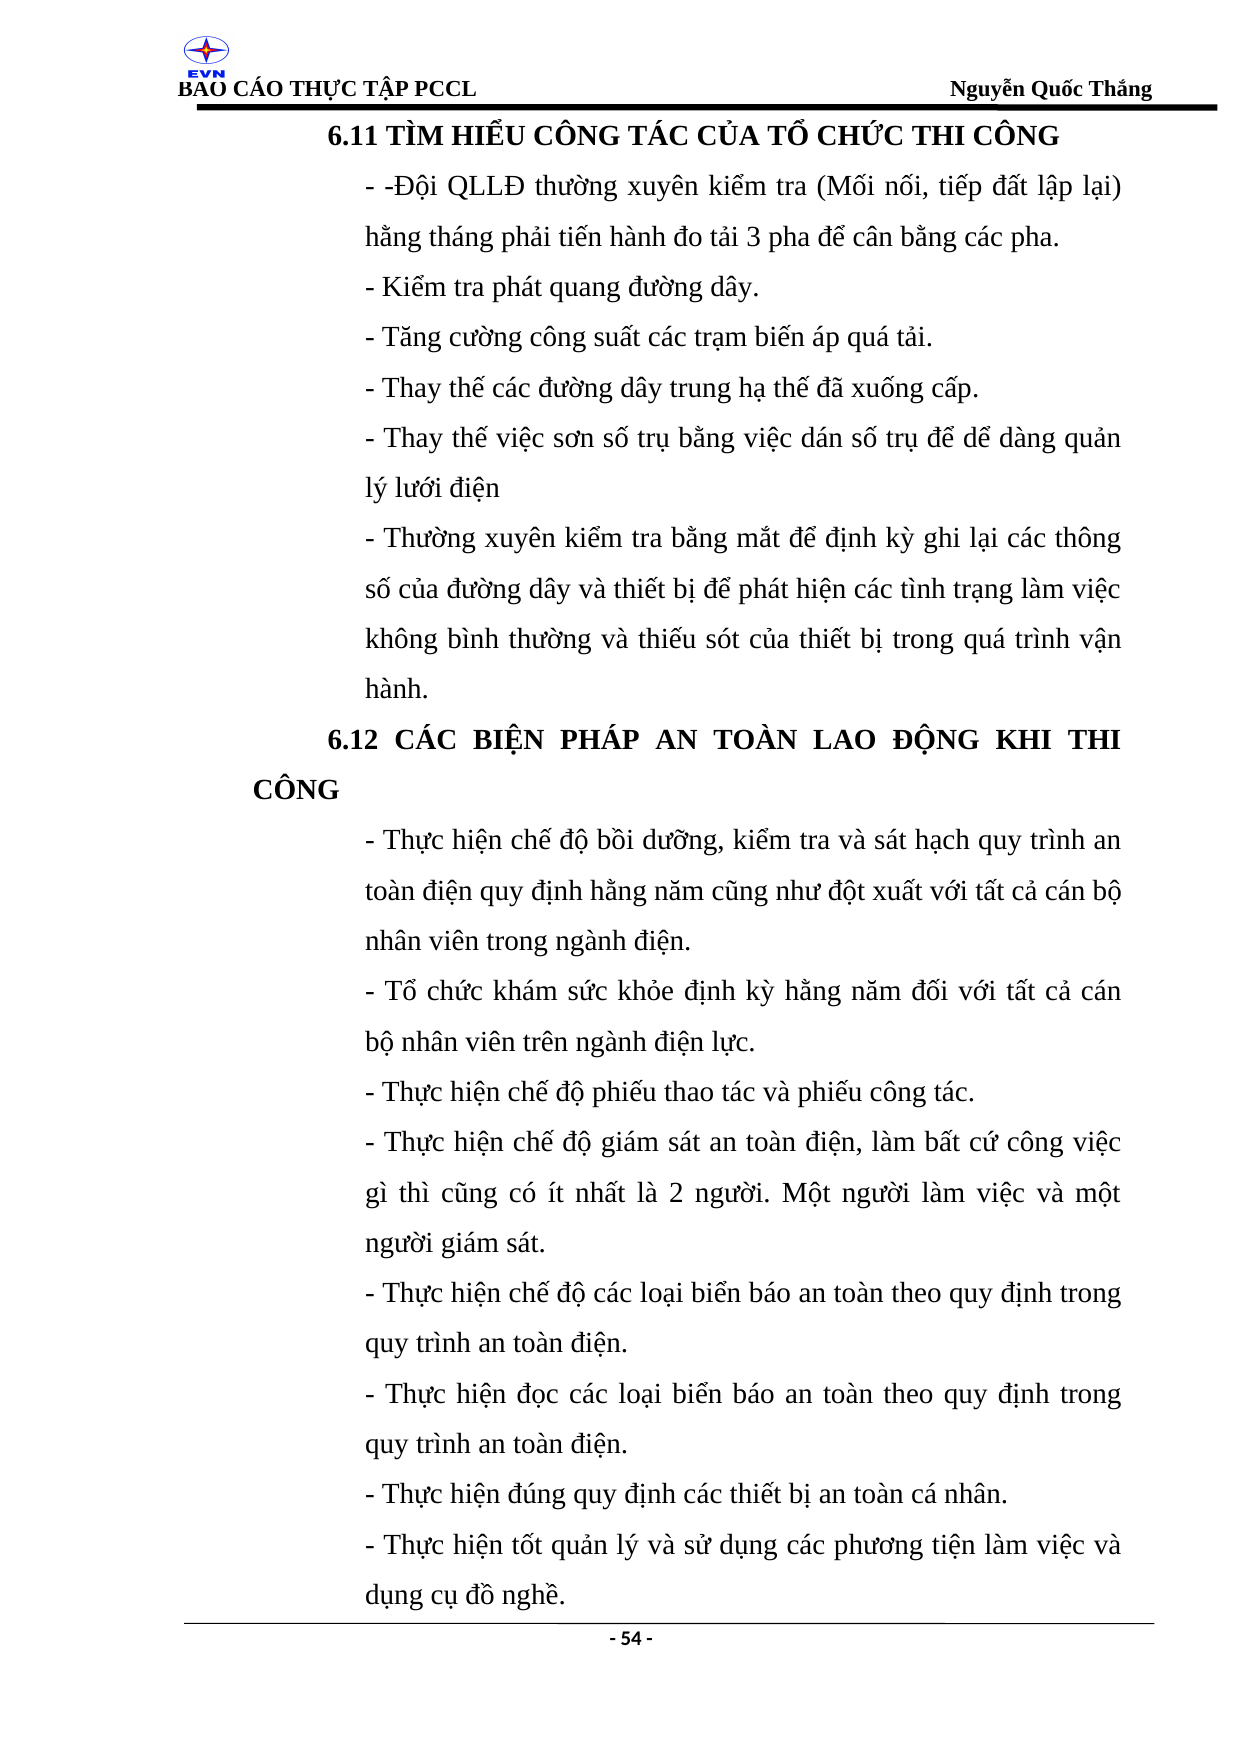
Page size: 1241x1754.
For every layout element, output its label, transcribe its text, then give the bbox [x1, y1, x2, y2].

text - Tổ chức khám sức khỏe định kỳ hằng năm đối với tất cả cán bộ nhân viên trên ngành điện lực. [365, 973, 1122, 1057]
text - Tăng cường công suất các trạm biến áp quá tải. [365, 319, 1122, 353]
text - Thực hiện đúng quy định các thiết bị an toàn cá nhân. [365, 1477, 1122, 1510]
text - Thực hiện chế độ bồi dưỡng, kiểm tra và sát hạch quy trình an toàn điện quy định hằng năm cũng như đột xuất với tất cả cán bộ nhân viên trong ngành điện. [365, 822, 1122, 957]
text 6.12 CÁC BIỆN PHÁP AN TOÀN LAO ĐỘNG KHI THI CÔNG [252, 722, 1122, 806]
text - -Đội QLLĐ thường xuyên kiểm tra (Mối nối, tiếp đất lập lại) hằng tháng phải tiến hành đo tải 3 pha để cân bằng các pha. [365, 168, 1122, 252]
text - Thực hiện chế độ giám sát an toàn điện, làm bất cứ công việc gì thì cũng có ít nhất là 2 người. Một người làm việc và một người giám sát. [365, 1124, 1122, 1258]
text - Thực hiện chế độ phiếu thao tác và phiếu công tác. [365, 1074, 1122, 1108]
text - Thực hiện đọc các loại biển báo an toàn theo quy định trong quy trình an toàn điện. [365, 1376, 1122, 1460]
text - Thường xuyên kiểm tra bằng mắt để định kỳ ghi lại các thông số của đường dây và thiết bị để phát hiện các tình trạng làm việc không bình thường và thiếu sót của thiết bị trong quá trình vận hành. [365, 521, 1122, 705]
text - Thực hiện chế độ các loại biển báo an toàn theo quy định trong quy trình an toàn điện. [365, 1275, 1122, 1359]
picture [177, 30, 234, 81]
text - Thực hiện tốt quản lý và sử dụng các phương tiện làm việc và dụng cụ đồ nghề. [365, 1527, 1122, 1611]
text - Thay thế các đường dây trung hạ thế đã xuống cấp. [365, 370, 1122, 403]
text - Kiểm tra phát quang đường dây. [365, 269, 1122, 303]
text 6.11 TÌM HIỂU CÔNG TÁC CỦA TỔ CHỨC THI CÔNG [252, 118, 1122, 152]
text - Thay thế việc sơn số trụ bằng việc dán số trụ để dể dàng quản lý lưới điện [365, 420, 1122, 504]
